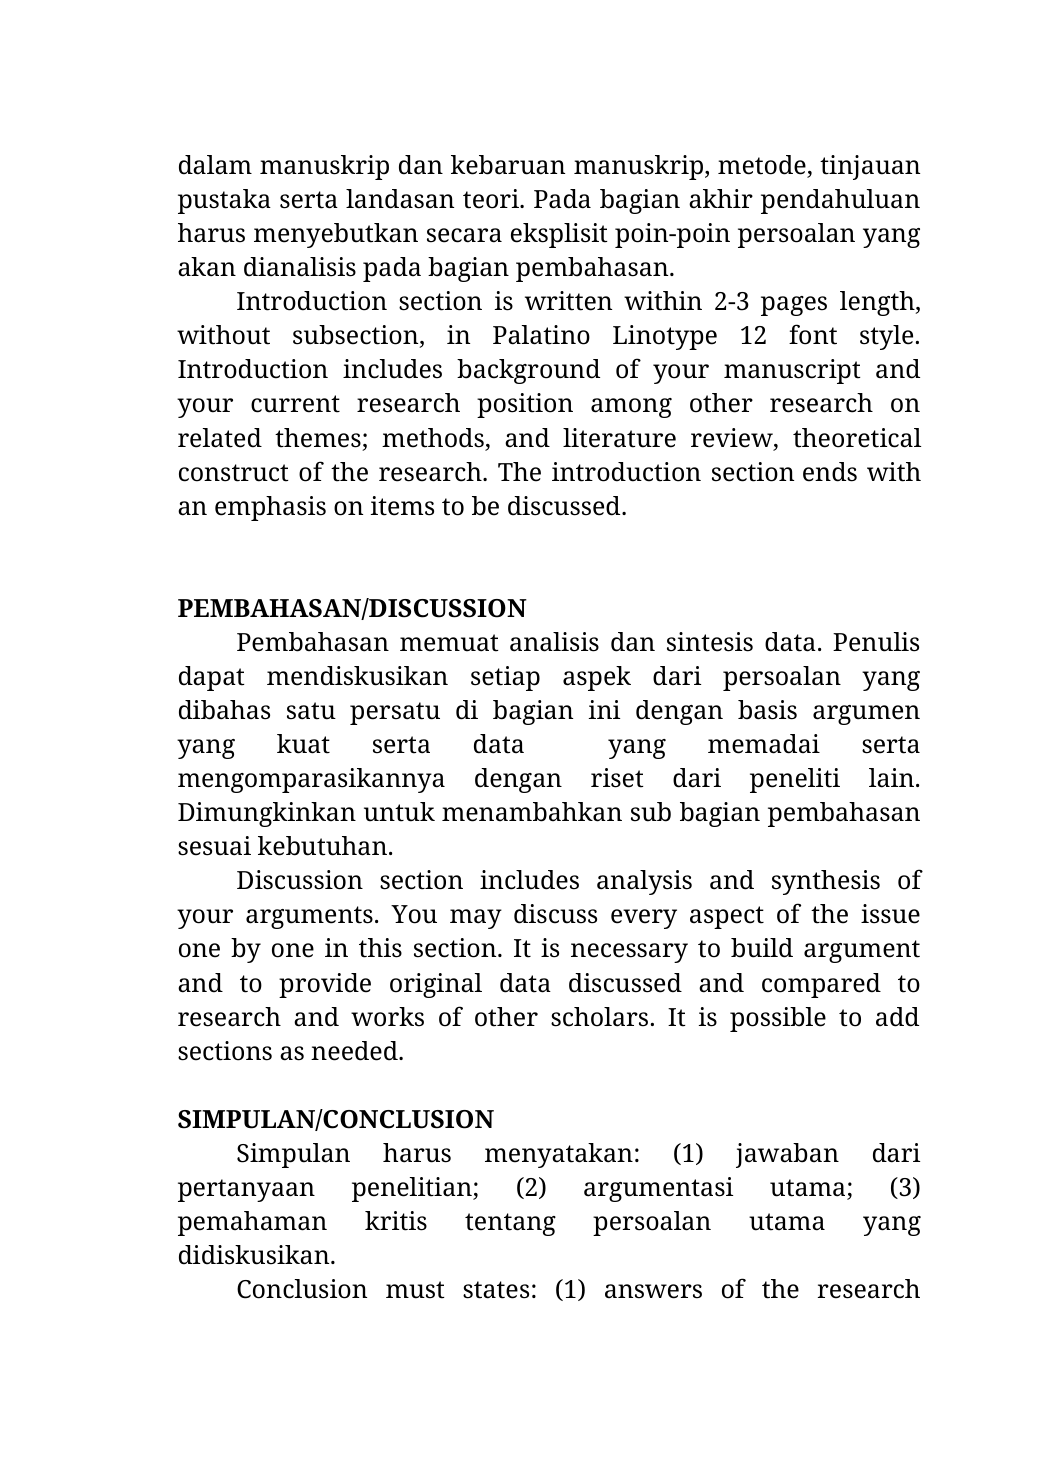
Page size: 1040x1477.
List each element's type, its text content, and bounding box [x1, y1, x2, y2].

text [177, 148, 921, 284]
text Introduction section is written within 2-3 pages length, without subsection, in Palatino Linotype 12 font style. Introduction includes background of your manuscript and your current research position among other research on related themes; methods, and literature review, theoretical construct of the research. The introduction section ends with an emphasis on items to be discussed. [177, 284, 921, 522]
text Discussion section includes analysis and synthesis of your arguments. You may discuss every aspect of the issue one by one in this section. It is necessary to build argument and to provide original data discussed and compared to research and works of other scholars. It is possible to add sections as needed. [177, 863, 921, 1067]
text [177, 1272, 921, 1306]
text SIMPULAN/CONCLUSION [177, 1101, 921, 1136]
text Pembahasan memuat analisis dan sintesis data. Penulis dapat mendiskusikan setiap aspek dari persoalan yang dibahas satu persatu di bagian ini dengan basis argumen yang kuat serta data yang memadai serta mengomparasikannya dengan riset dari peneliti lain. Dimungkinkan untuk menambahkan sub bagian pembahasan sesuai kebutuhan. [177, 624, 921, 863]
text PEMBAHASAN/DISCUSSION [177, 591, 921, 624]
text Simpulan harus menyatakan: (1) jawaban dari pertanyaan penelitian; (2) argumentasi utama; (3) pemahaman kritis tentang persoalan utama yang didiskusikan. [177, 1136, 921, 1272]
